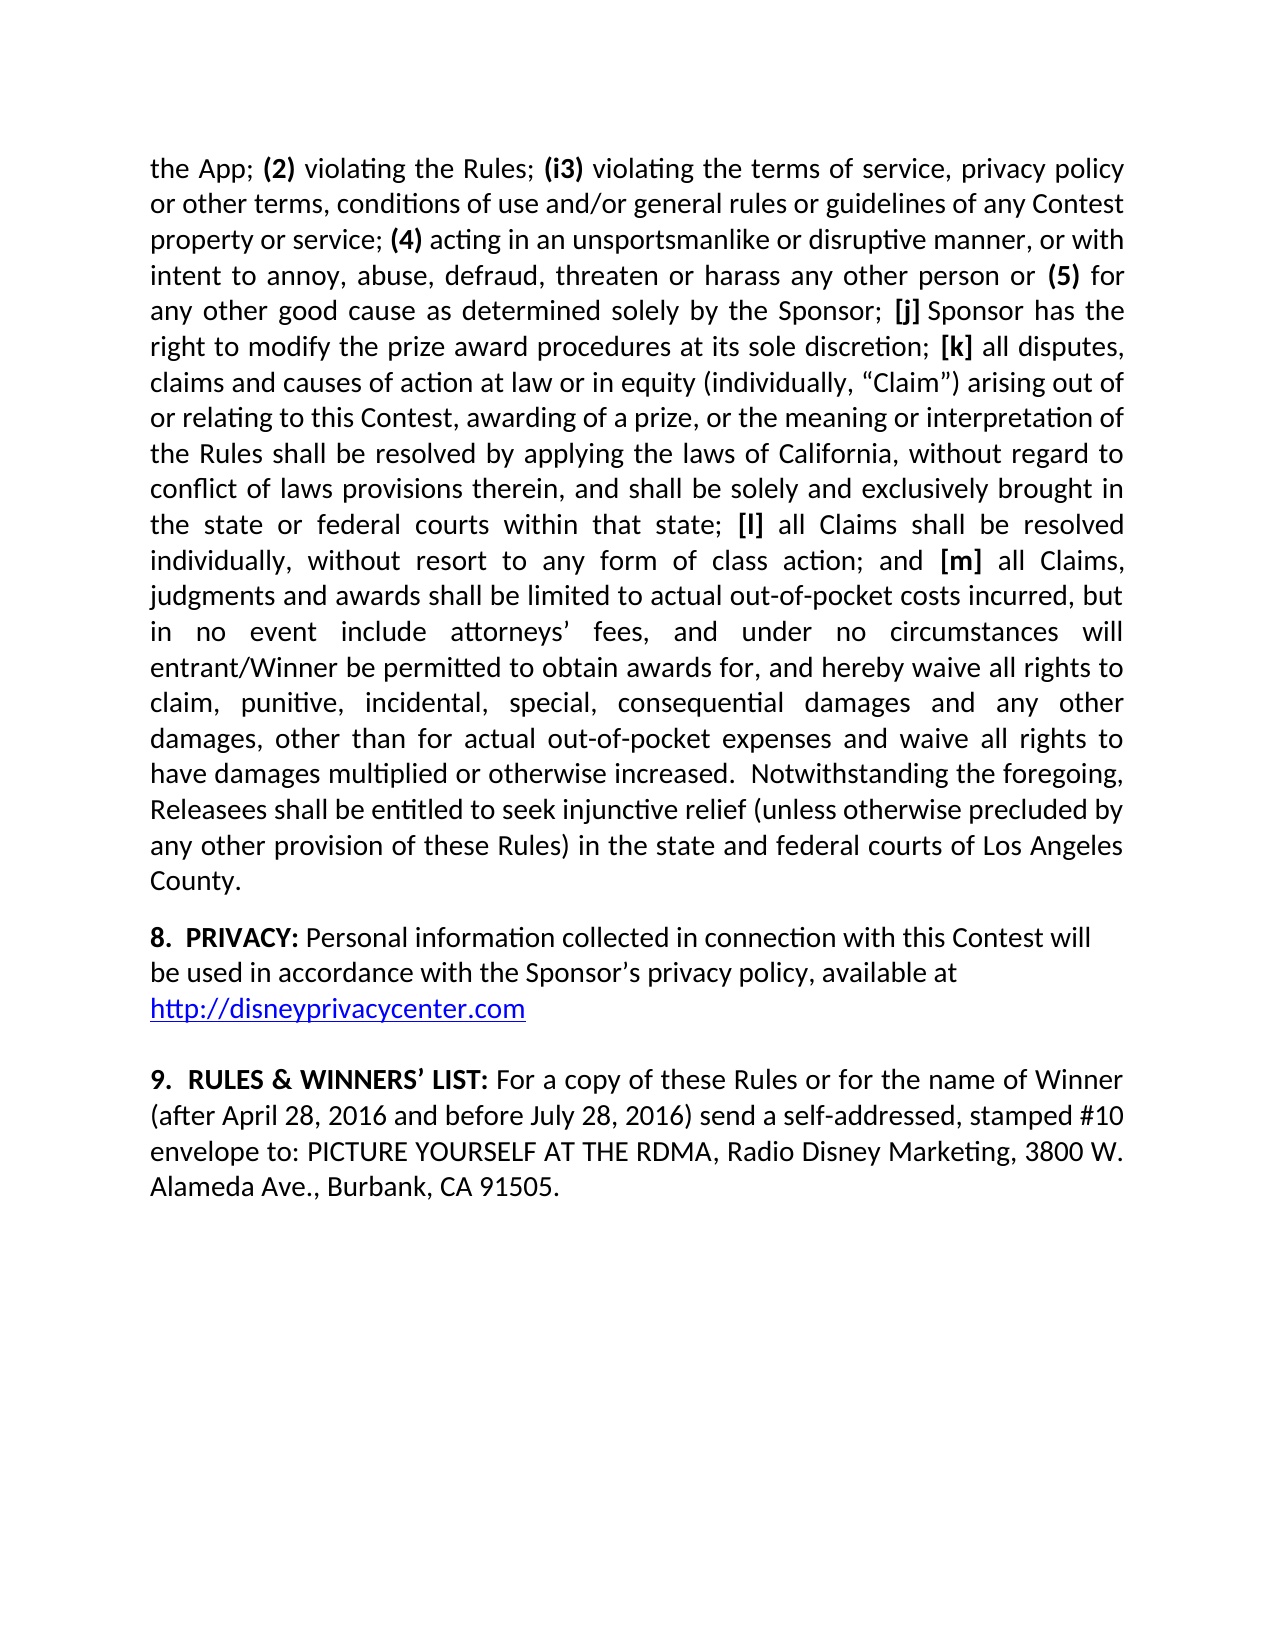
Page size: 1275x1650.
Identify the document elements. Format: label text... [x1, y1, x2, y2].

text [150, 150, 1125, 898]
text 8. PRIVACY: Personal information collected in connection with this Contest will be used in accordance with the Sponsor’s privacy policy, available at http://disneyprivacycenter.com [150, 919, 1125, 1026]
text 9. RULES & WINNERS’ LIST: For a copy of these Rules or for the name of Winner (after April 28, 2016 and before July 28, 2016) send a self-addressed, stamped #10 envelope to: PICTURE YOURSELF AT THE RDMA, Radio Disney Marketing, 3800 W. Alameda Ave., Burbank, CA 91505. [150, 1061, 1125, 1204]
